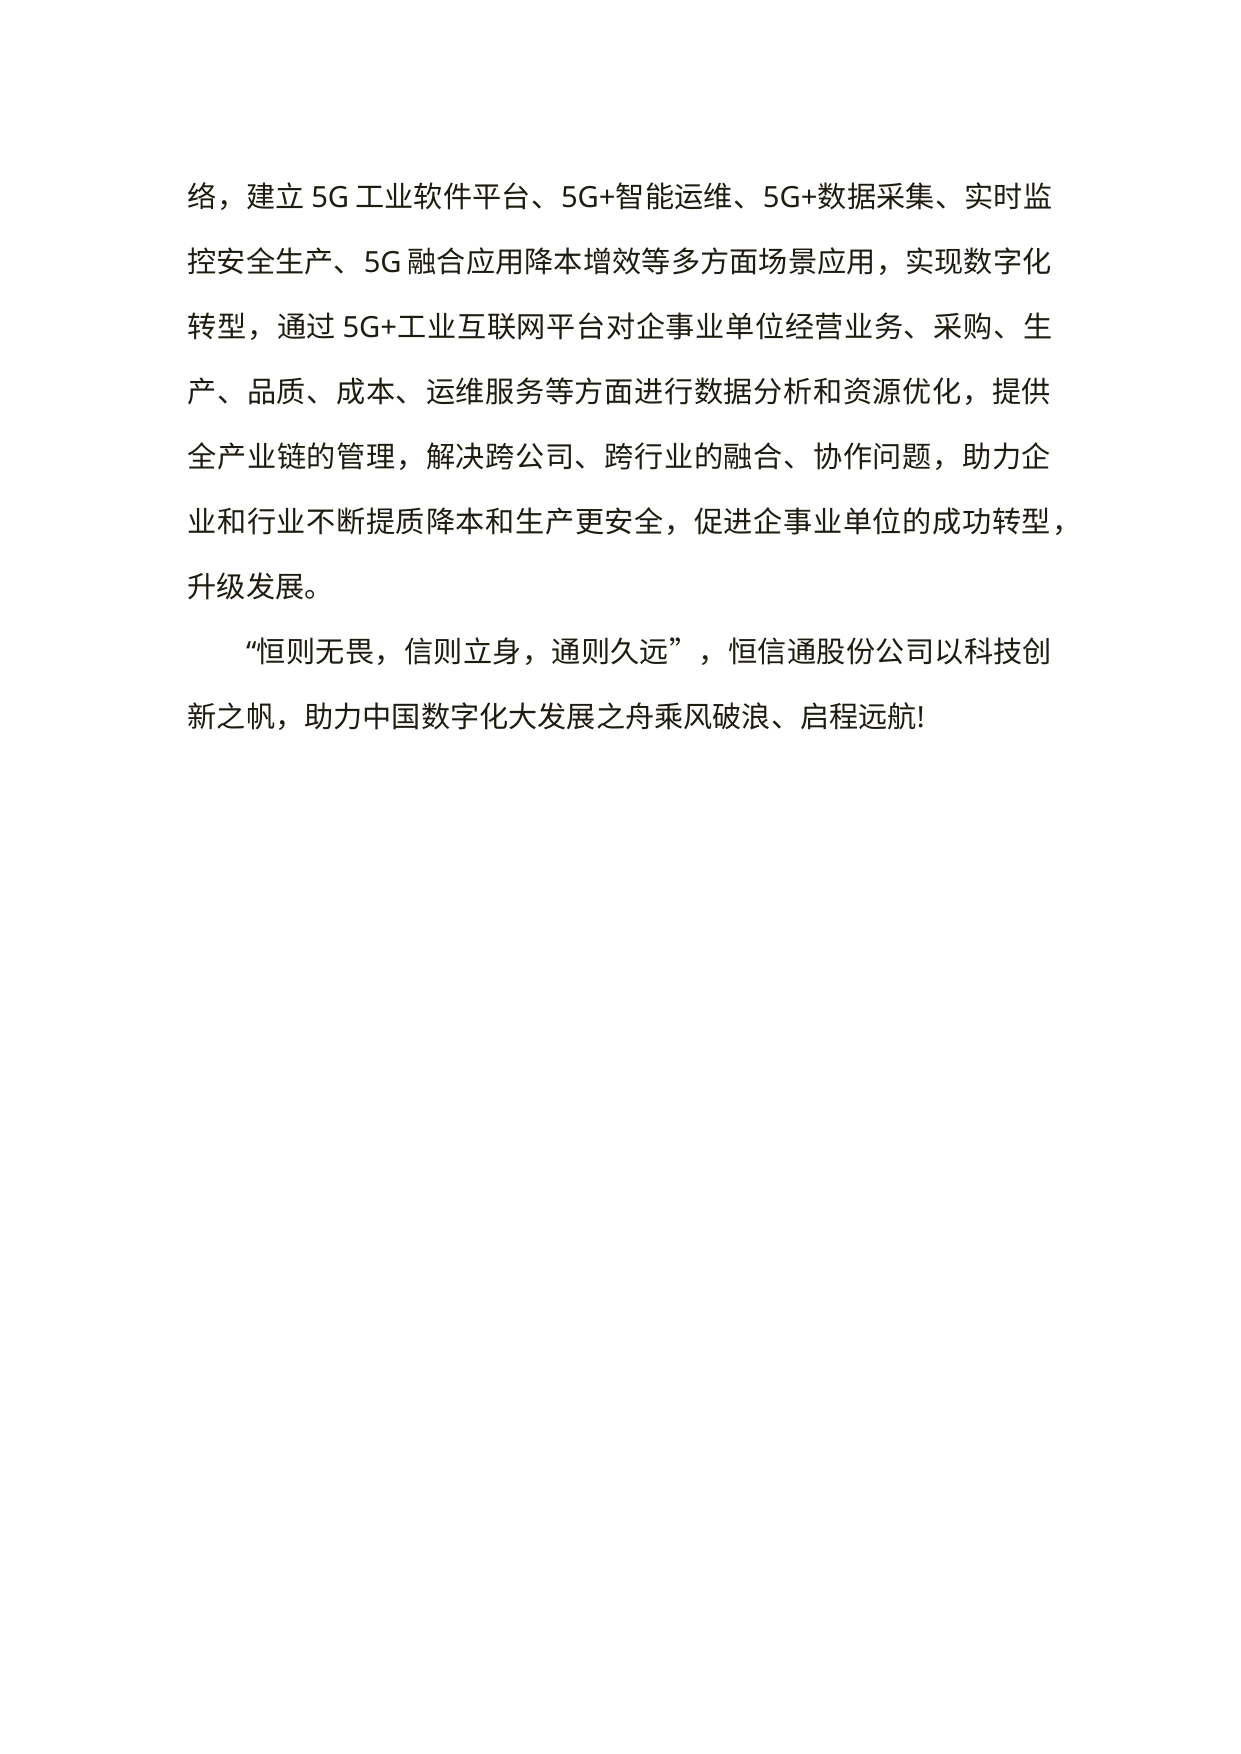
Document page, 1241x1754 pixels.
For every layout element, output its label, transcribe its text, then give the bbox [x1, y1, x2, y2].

text “恒则无畏，信则立身，通则久远”，恒信通股份公司以科技创新之帆，助力中国数字化大发展之舟乘风破浪、启程远航! [187, 617, 1053, 747]
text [187, 162, 1053, 617]
